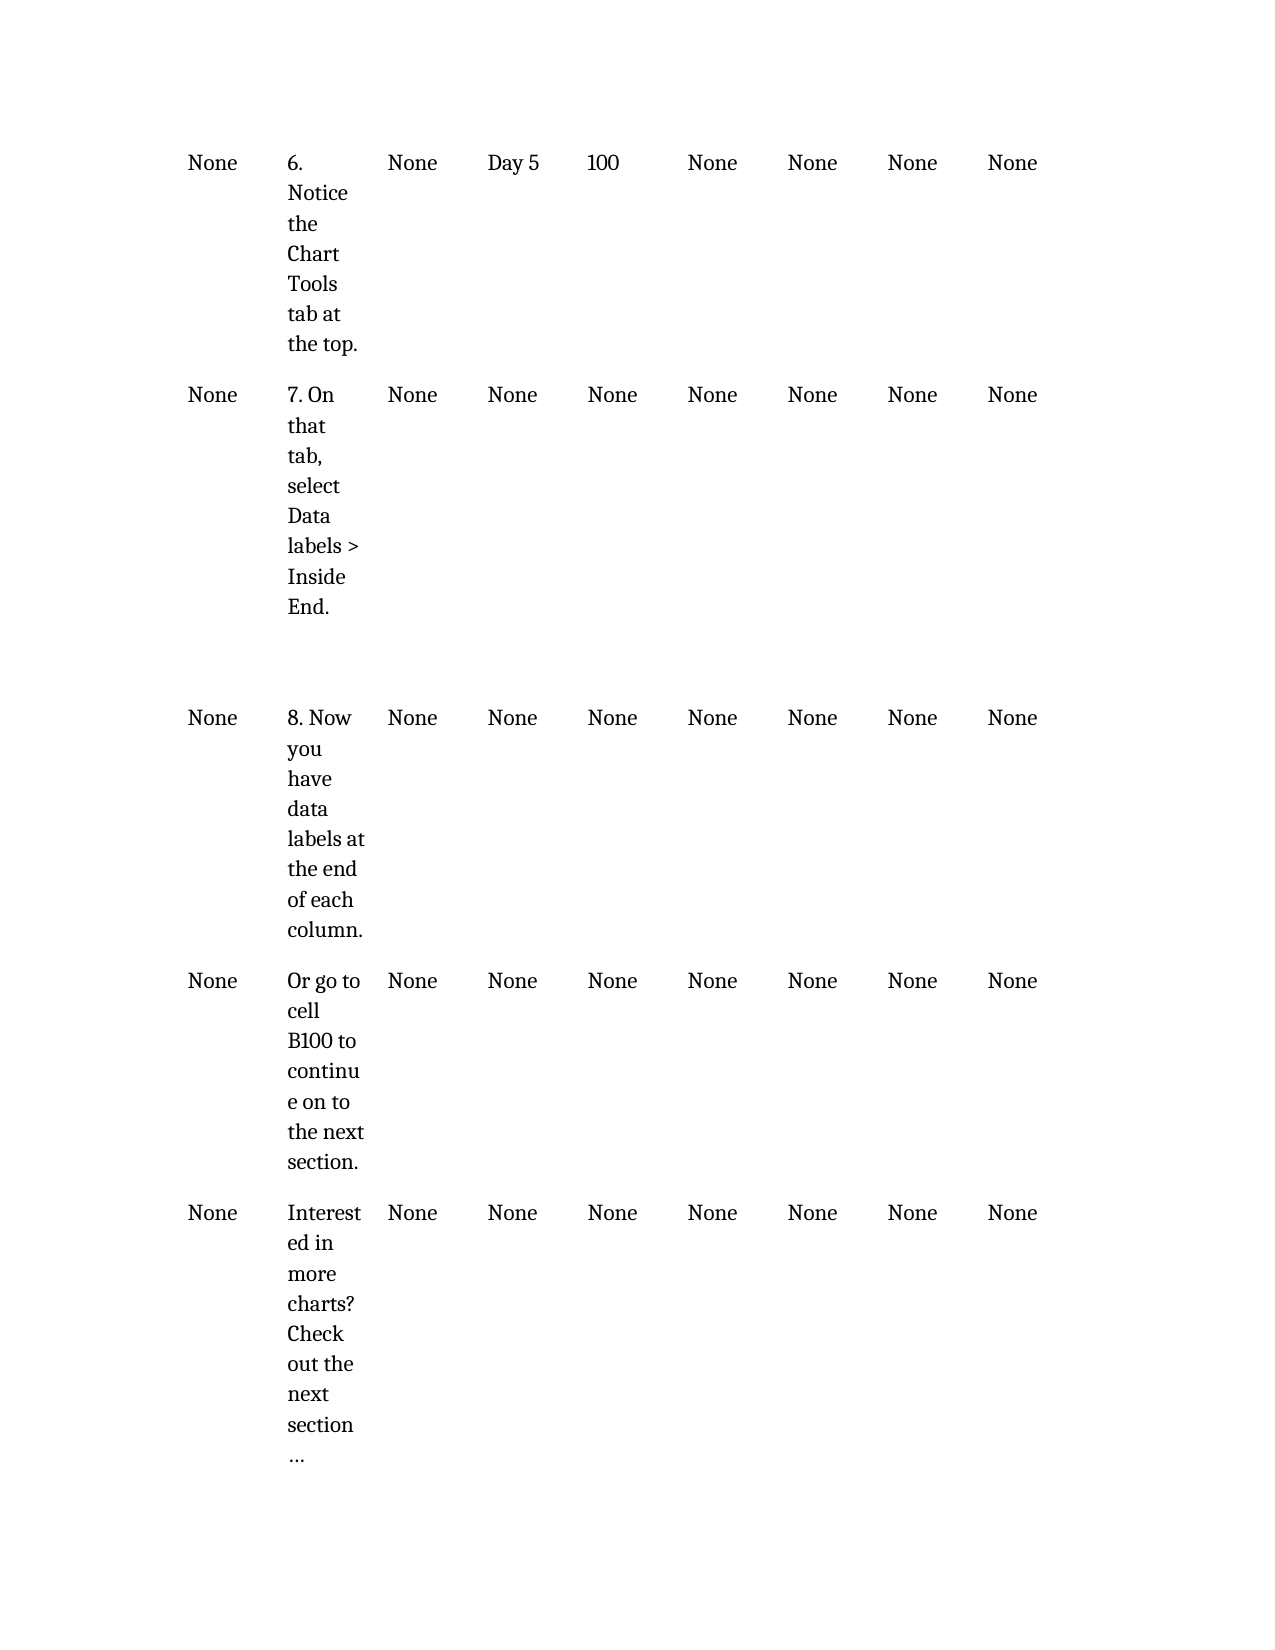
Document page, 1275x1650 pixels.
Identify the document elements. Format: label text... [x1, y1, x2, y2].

table_header 100 [576, 150, 676, 382]
table_header None [476, 705, 576, 968]
table_header None [376, 705, 476, 968]
table_header None [176, 150, 276, 382]
table_header Interested in more charts? Check out the next section… [276, 1200, 376, 1493]
table_header None [876, 150, 976, 382]
table_header None [576, 1200, 676, 1493]
table_header None [976, 968, 1076, 1200]
table_header None [976, 382, 1076, 705]
table_header 6. Notice the Chart Tools tab at the top. [276, 150, 376, 382]
table_header None [676, 382, 776, 705]
table_header None [876, 705, 976, 968]
table_header None [476, 382, 576, 705]
table_header None [676, 150, 776, 382]
table_header None [876, 1200, 976, 1493]
table_header None [376, 382, 476, 705]
table_header None [776, 705, 876, 968]
table_header None [976, 150, 1076, 382]
table_header None [576, 968, 676, 1200]
table_header None [476, 968, 576, 1200]
table_header None [776, 1200, 876, 1493]
table_header Or go to cell B100 to continue on to the next section. [276, 968, 376, 1200]
table_header None [176, 968, 276, 1200]
table_header None [376, 968, 476, 1200]
table_header 7. On that tab, select Data labels > Inside End. [276, 382, 376, 705]
table_header None [676, 705, 776, 968]
table_header None [676, 968, 776, 1200]
table_header None [776, 968, 876, 1200]
table_header None [176, 705, 276, 968]
table_header None [476, 1200, 576, 1493]
table_header None [176, 382, 276, 705]
table_header None [876, 968, 976, 1200]
table_header None [576, 705, 676, 968]
table_header Day 5 [476, 150, 576, 382]
table_header 8. Now you have data labels at the end of each column. [276, 705, 376, 968]
table_header None [976, 1200, 1076, 1493]
table_header None [376, 1200, 476, 1493]
table_header None [576, 382, 676, 705]
table_header None [976, 705, 1076, 968]
table_header None [776, 150, 876, 382]
table_header None [876, 382, 976, 705]
table_header None [176, 1200, 276, 1493]
table_header None [776, 382, 876, 705]
table_header None [376, 150, 476, 382]
table_header None [676, 1200, 776, 1493]
